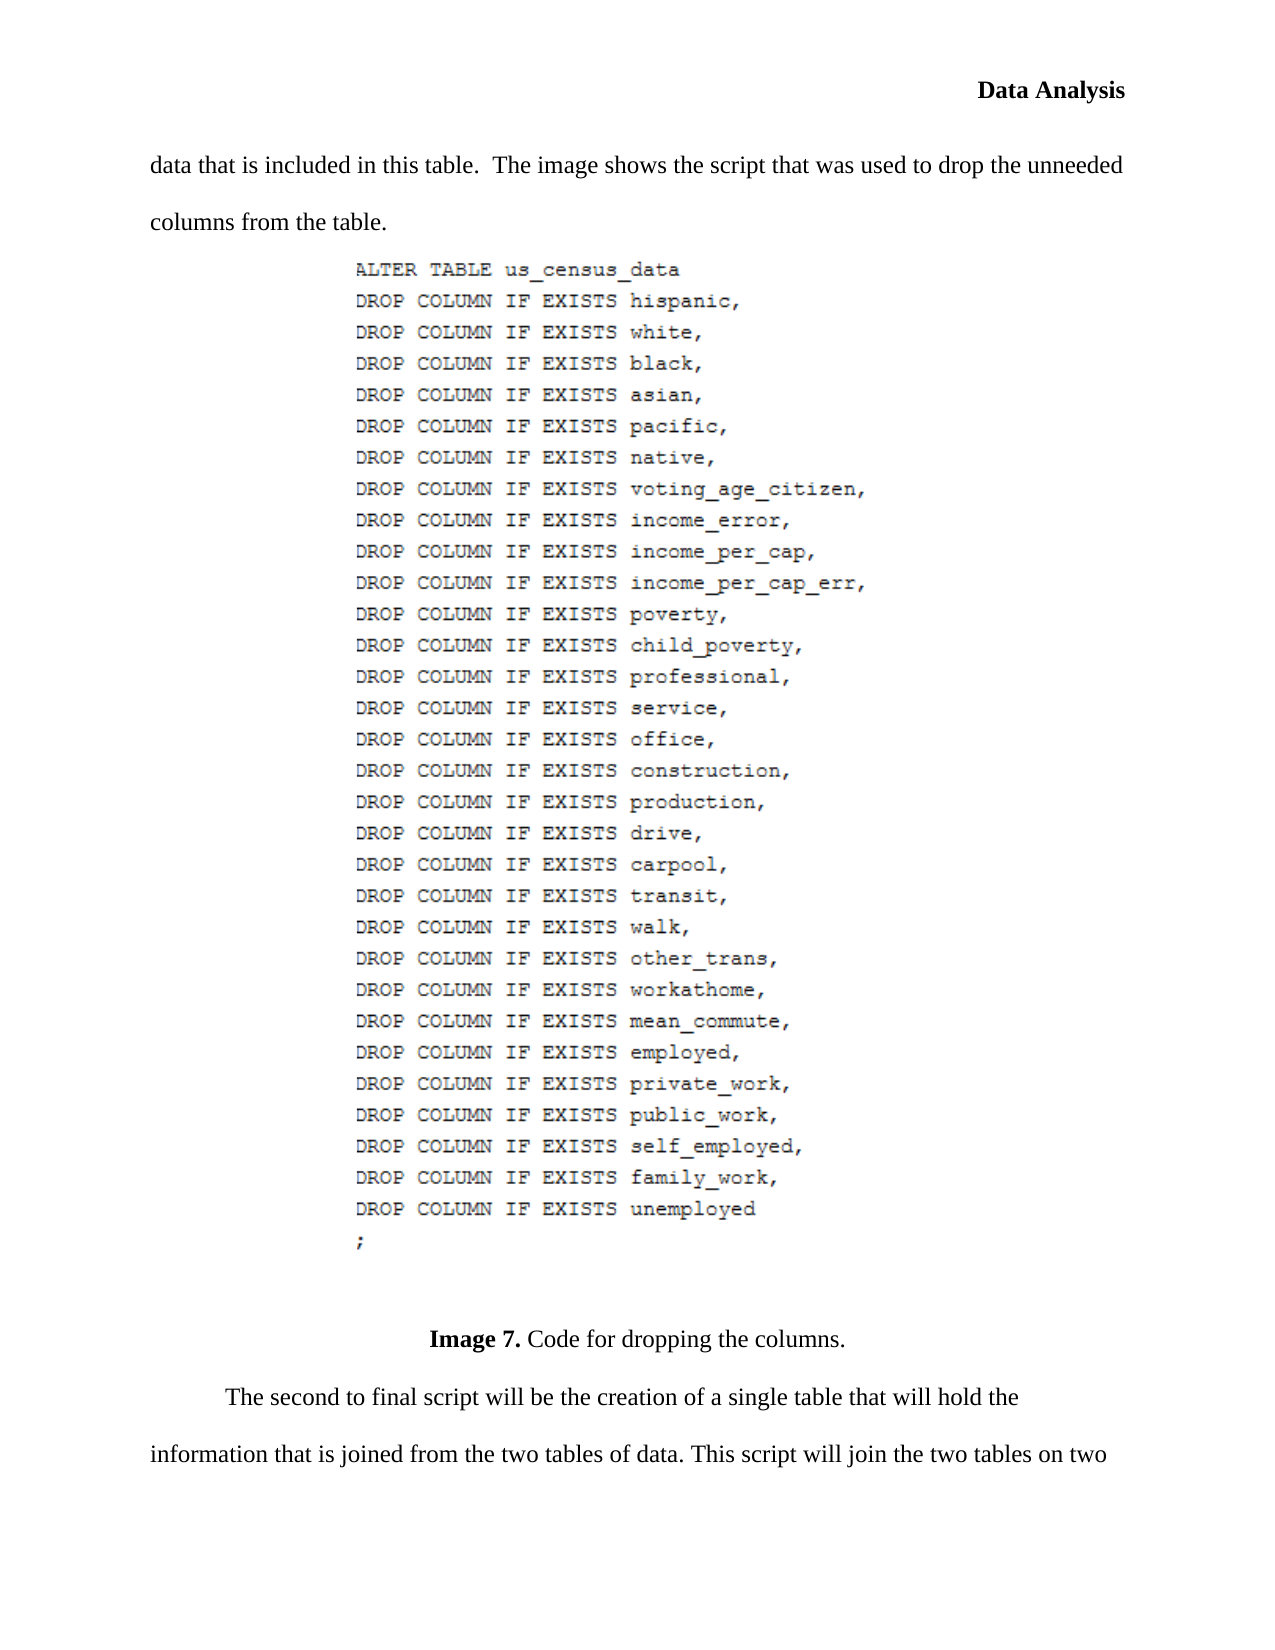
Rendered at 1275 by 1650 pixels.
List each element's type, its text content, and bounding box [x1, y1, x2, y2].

text Image 7. Code for dropping the columns. [150, 1324, 1125, 1353]
picture [356, 252, 867, 1256]
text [150, 150, 1125, 236]
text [150, 1382, 1125, 1468]
